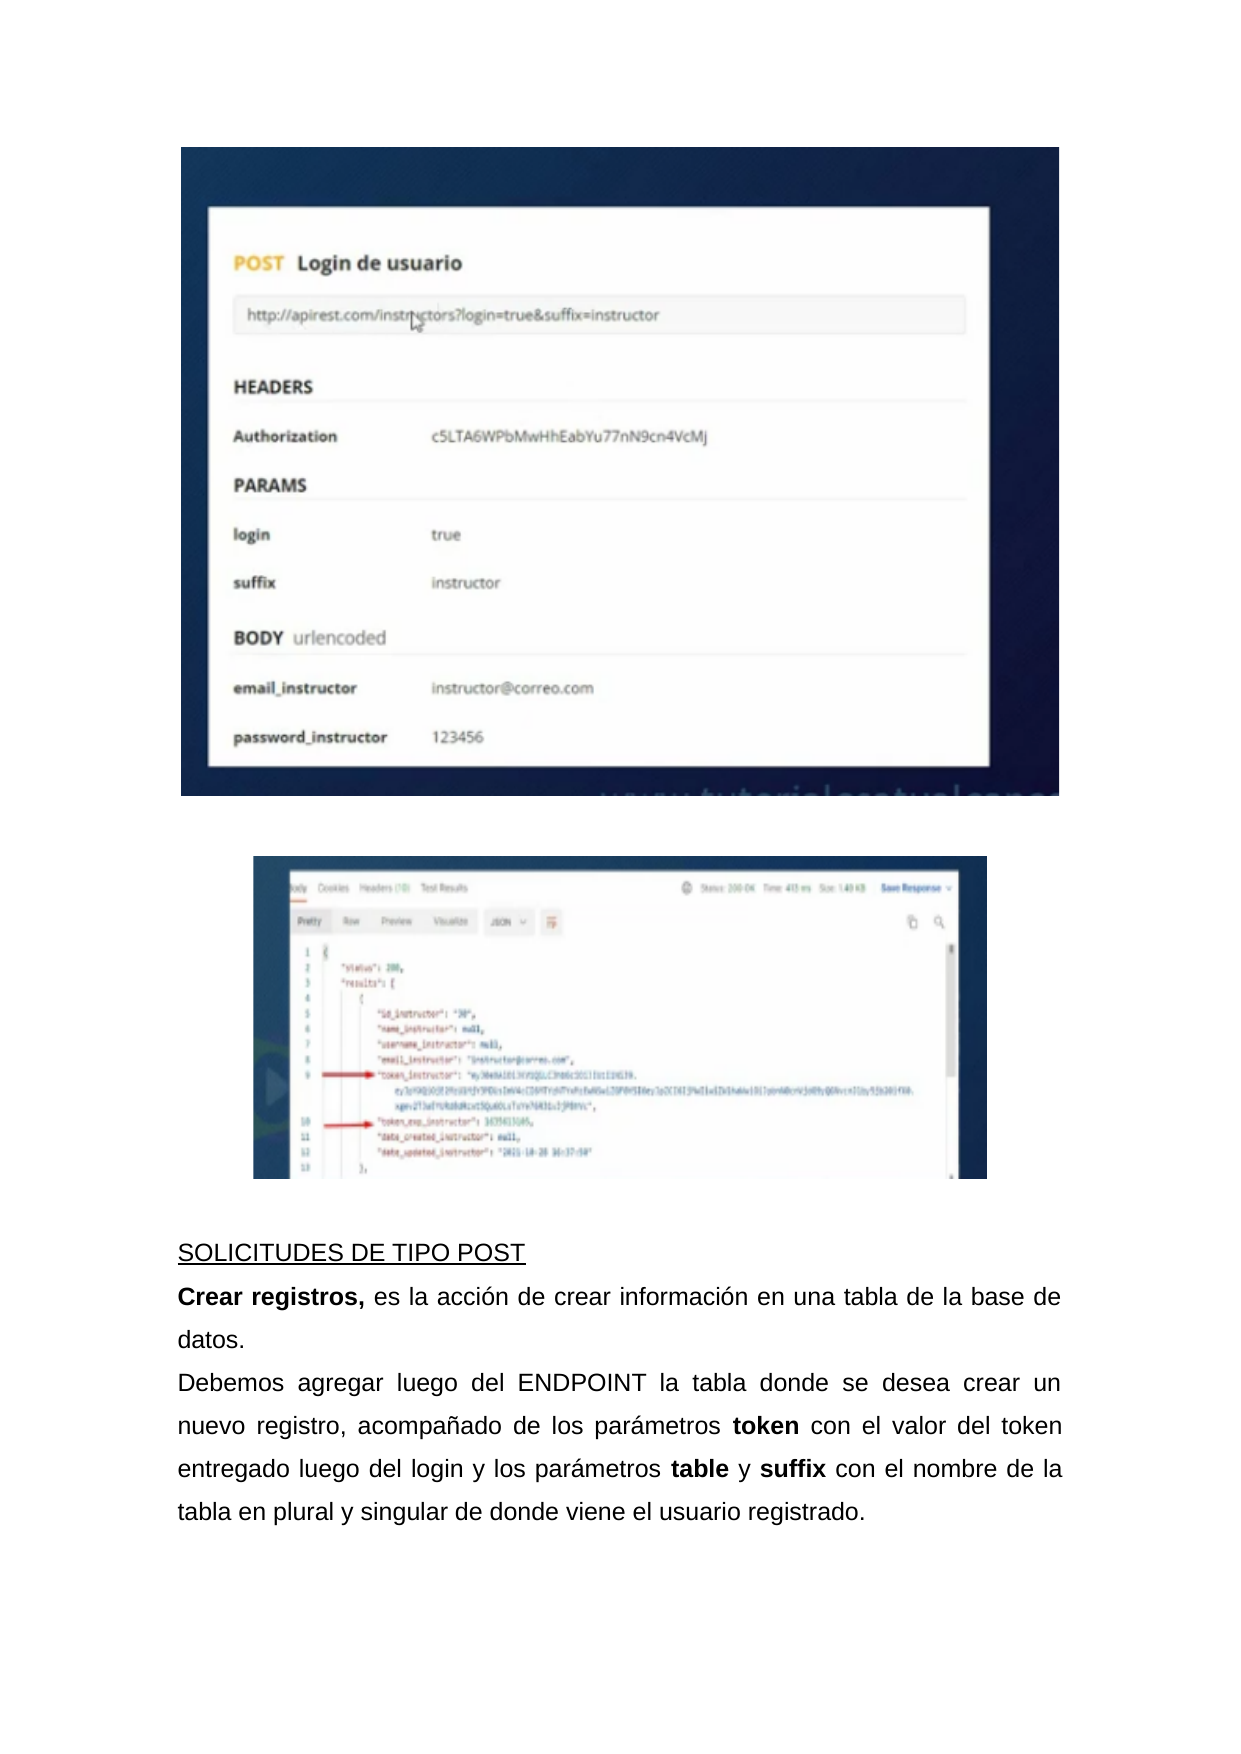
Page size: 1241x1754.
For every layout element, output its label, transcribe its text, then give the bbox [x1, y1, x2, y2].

text Debemos agregar luego del ENDPOINT la tabla donde se desea crear un nuevo registro, acompañado de los parámetros token con el valor del token entregado luego del login y los parámetros table y suffix con el nombre de la tabla en plural y singular de donde viene el usuario registrado. [177, 1368, 1063, 1526]
picture [181, 147, 1060, 796]
picture [253, 856, 987, 1179]
text Crear registros, es la acción de crear información en una tabla de la base de datos. [177, 1281, 1063, 1353]
text SOLICITUDES DE TIPO POST [177, 1238, 1063, 1267]
